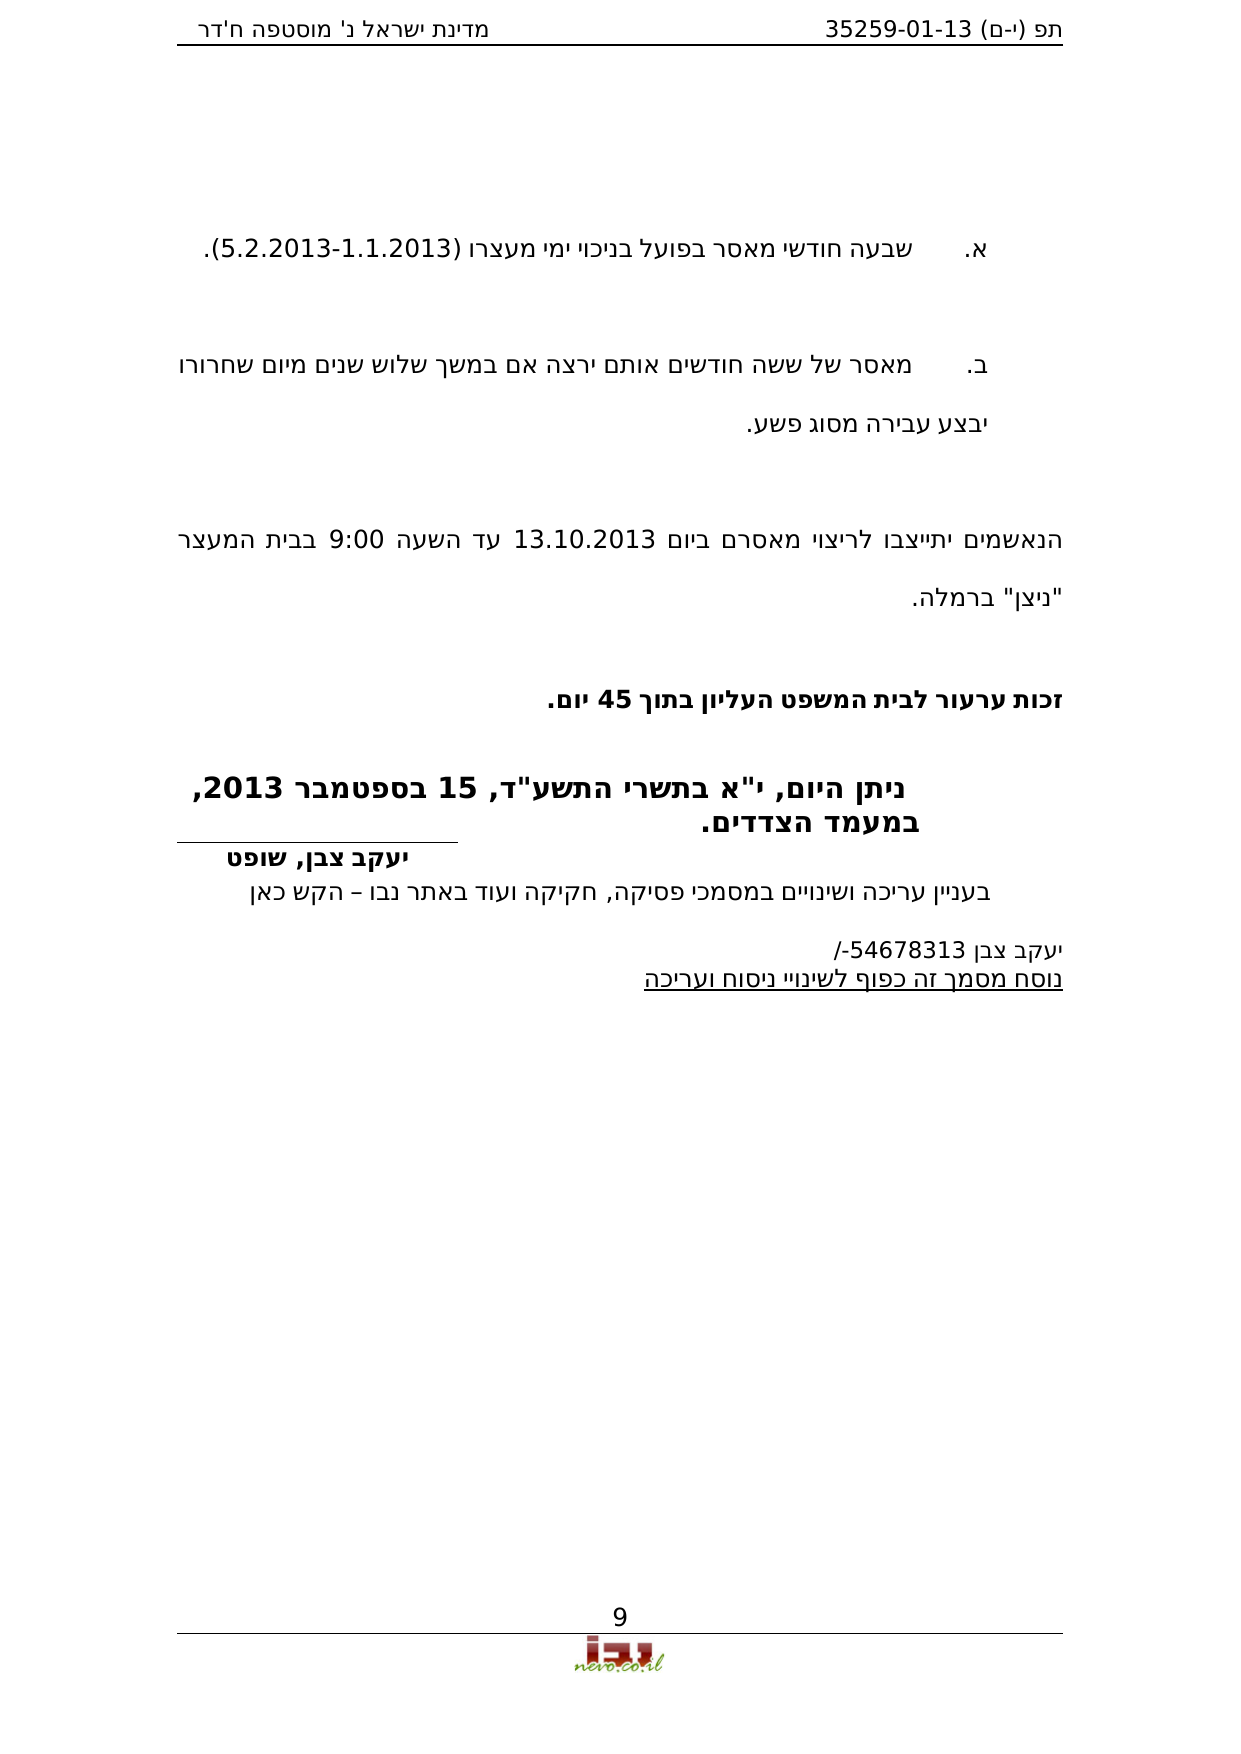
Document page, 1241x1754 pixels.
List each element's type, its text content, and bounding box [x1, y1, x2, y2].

text יעקב צבן 54678313-/ [177, 937, 1063, 964]
table_cell יעקב צבן, שופט [177, 843, 457, 872]
text הנאשמים יתייצבו לריצוי מאסרם ביום 13.10.2013 עד השעה 9:00 בבית המעצר "ניצן" ברמלה. [177, 525, 1063, 612]
picture [574, 1635, 666, 1673]
text נוסח מסמך זה כפוף לשינויי ניסוח ועריכה [177, 964, 1063, 993]
text זכות ערעור לבית המשפט העליון בתוך 45 יום. [177, 685, 1063, 714]
text בעניין עריכה ושינויים במסמכי פסיקה, חקיקה ועוד באתר נבו – הקש כאן [177, 877, 1063, 906]
text ב. מאסר של ששה חודשים אותם ירצה אם במשך שלוש שנים מיום שחרורו יבצע עבירה מסוג פשע. [177, 351, 988, 438]
text א. שבעה חודשי מאסר בפועל בניכוי ימי מעצרו (5.2.2013-1.1.2013). [177, 235, 988, 264]
text 5129371ניתן היום, י"א בתשרי התשע"ד, 15 בספטמבר 2013, במעמד הצדדים. [177, 772, 1063, 839]
